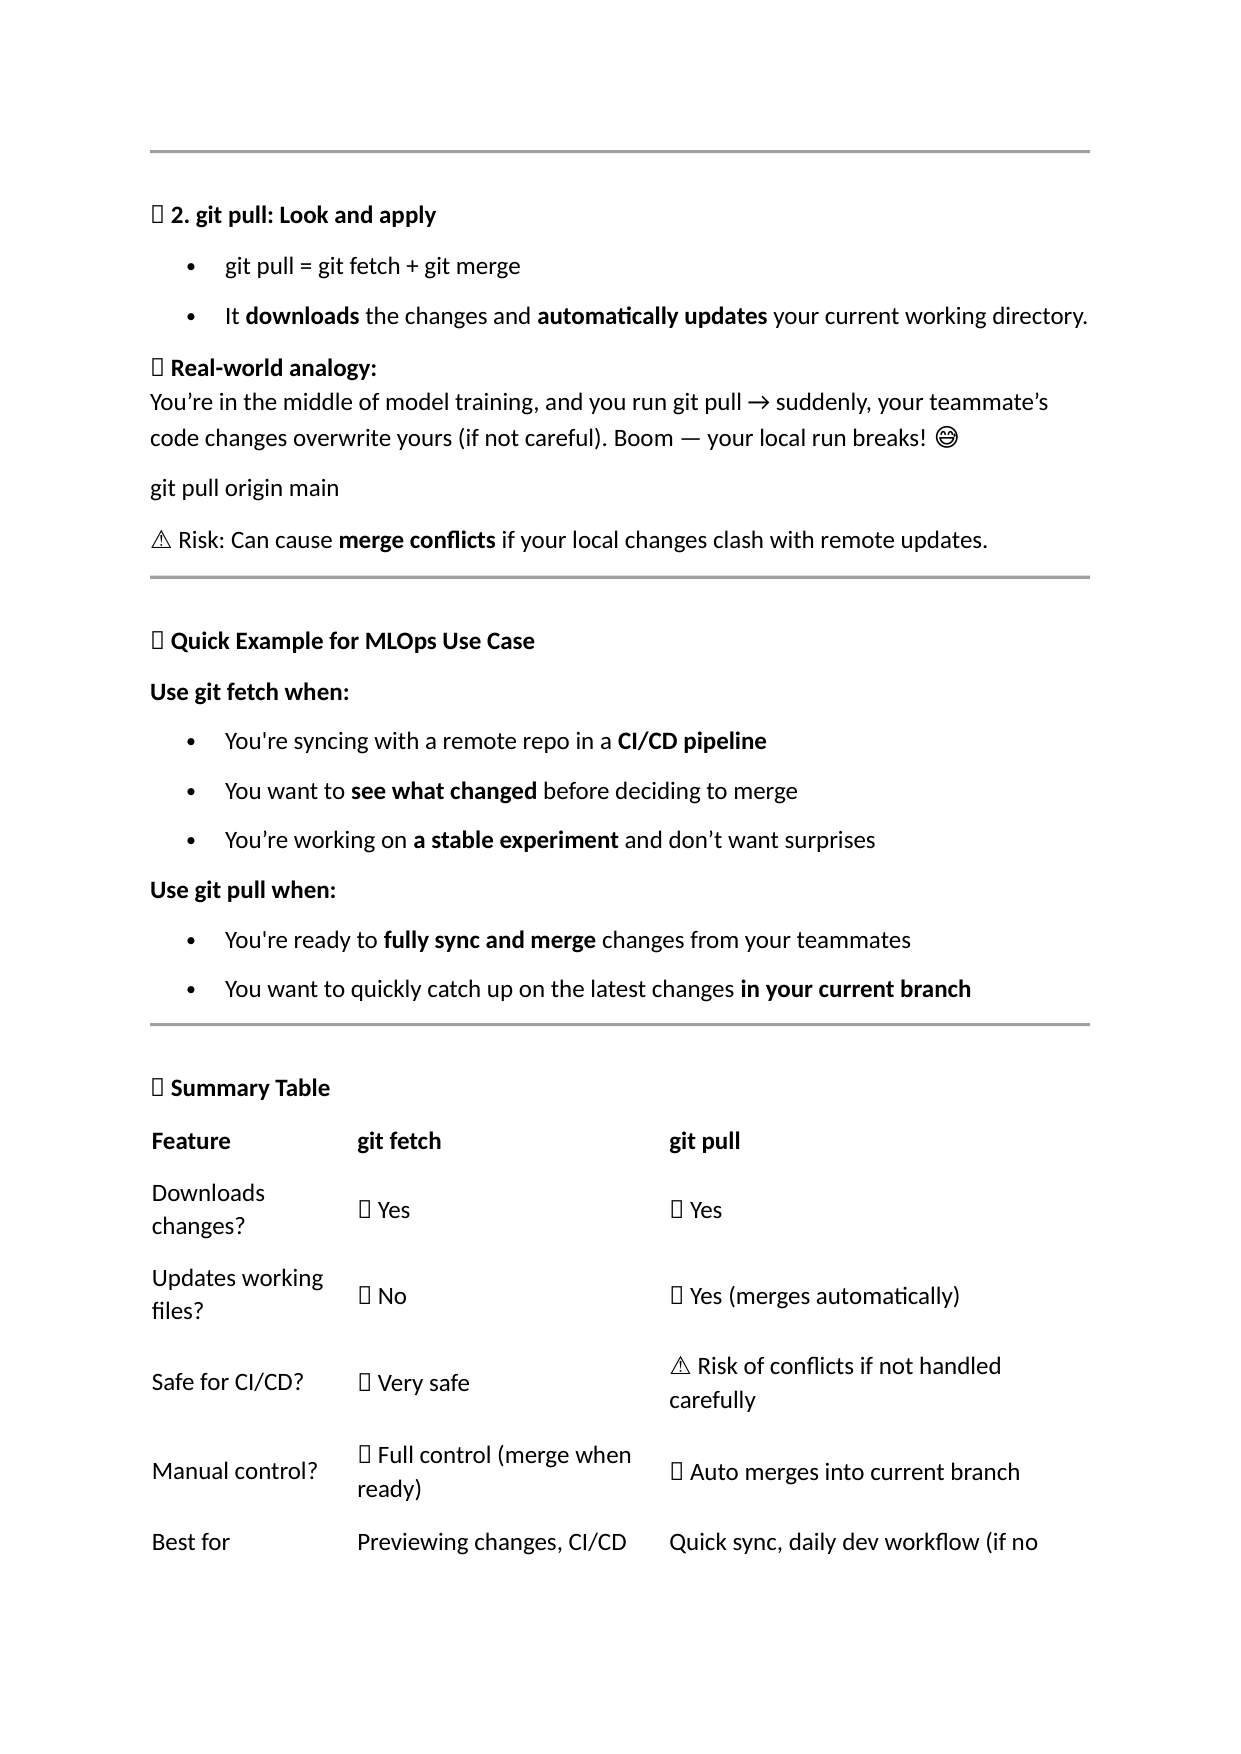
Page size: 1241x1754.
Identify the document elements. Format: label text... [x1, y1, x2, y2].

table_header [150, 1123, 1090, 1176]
list You want to see what changed before deciding to merge [187, 775, 1090, 806]
text Use git pull when: [150, 874, 1090, 905]
list You’re working on a stable experiment and don’t want surprises [187, 825, 1090, 855]
text ✅ Summary Table [150, 1070, 1090, 1104]
text 🧠 Real-world analogy: You’re in the middle of model training, and you run git pull → suddenly, your teammate’s code changes overwrite yours (if not careful). Boom — your local run breaks! 😅 [150, 349, 1090, 453]
text 🧪 Quick Example for MLOps Use Case [150, 622, 1090, 657]
text ⚠️ Risk: Can cause merge conflicts if your local changes clash with remote updates. [150, 522, 1090, 556]
text Use git fetch when: [150, 676, 1090, 706]
text git pull origin main [150, 473, 1090, 503]
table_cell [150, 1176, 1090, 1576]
list You're ready to fully sync and merge changes from your teammates [187, 924, 1090, 954]
list It downloads the changes and automatically updates your current working directory. [187, 300, 1090, 330]
list You want to quickly catch up on the latest changes in your current branch [187, 973, 1090, 1004]
list You're syncing with a remote repo in a CI/CD pipeline [187, 726, 1090, 756]
text 🔄 2. git pull: Look and apply [150, 197, 1090, 231]
list git pull = git fetch + git merge [187, 250, 1090, 281]
